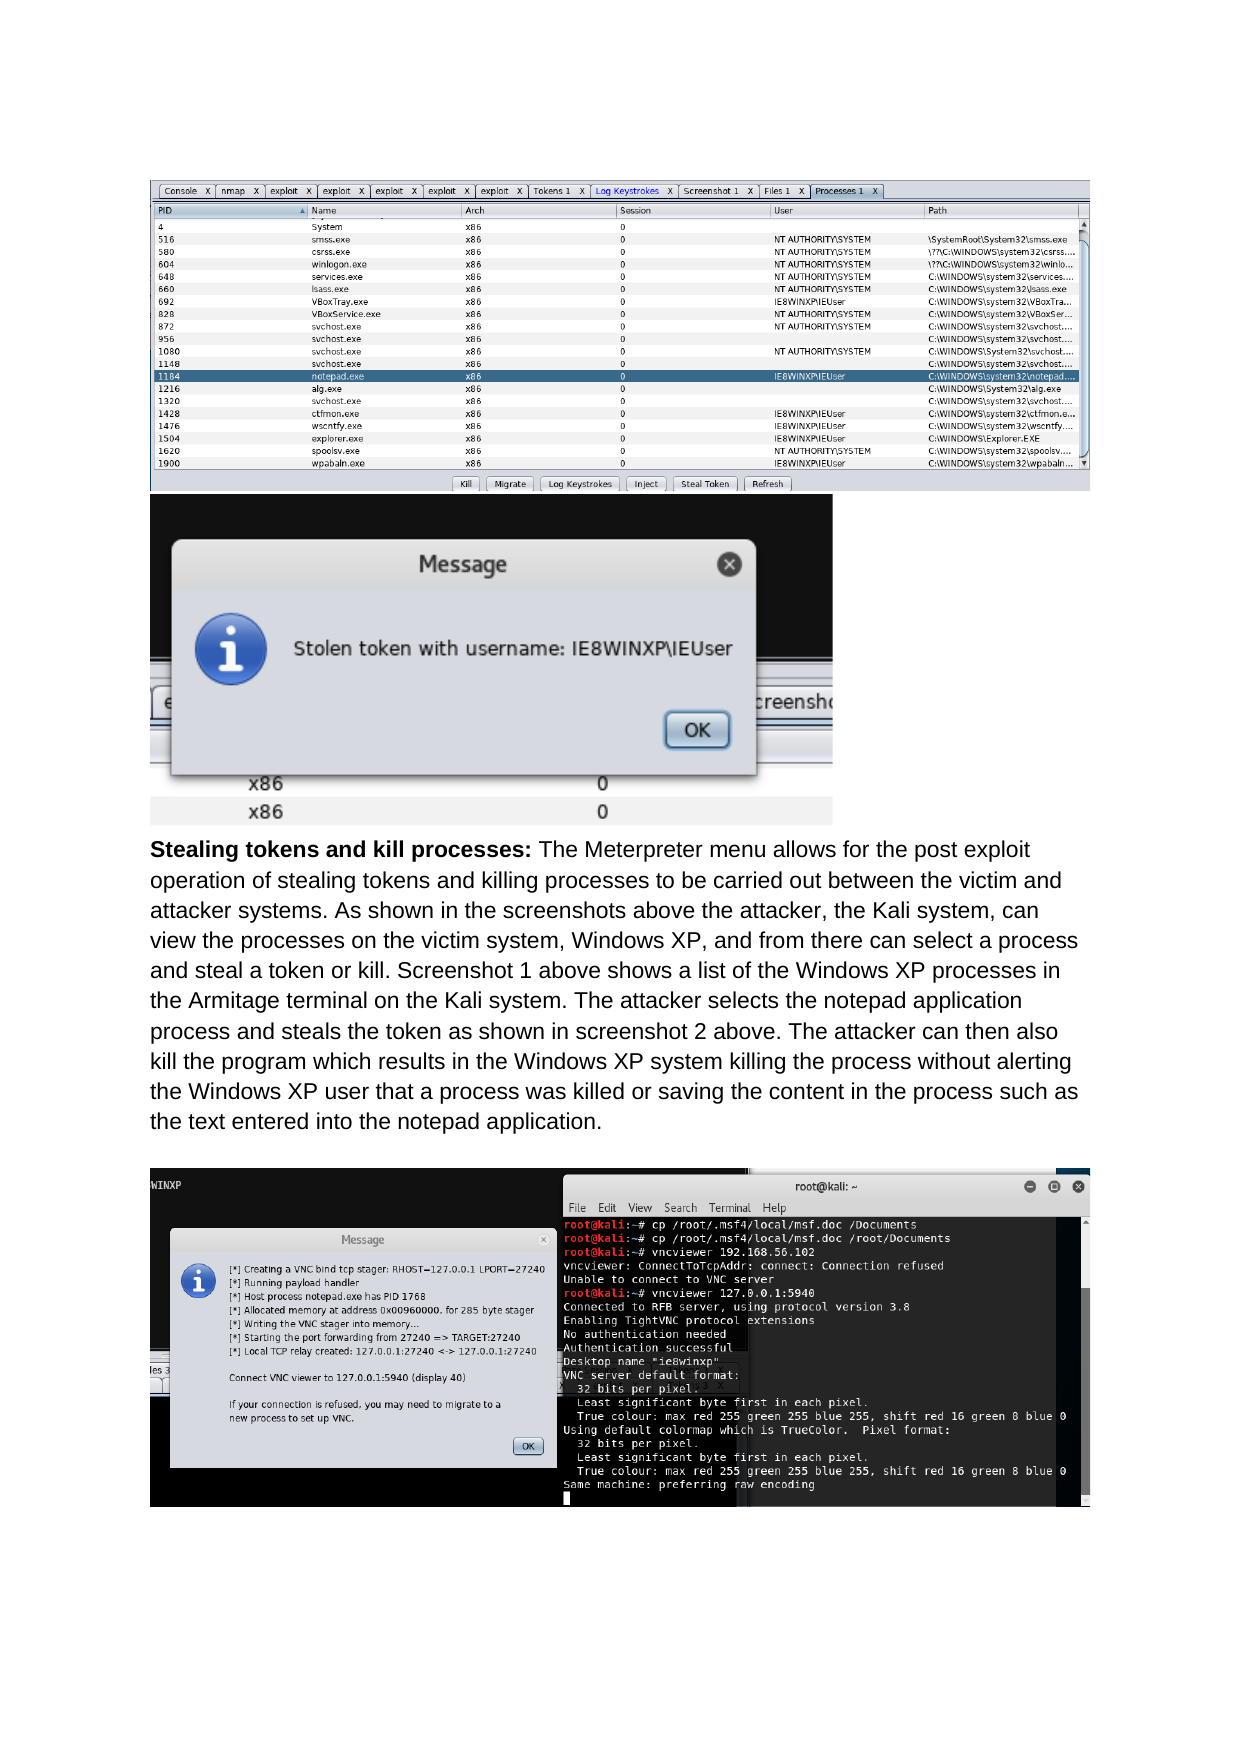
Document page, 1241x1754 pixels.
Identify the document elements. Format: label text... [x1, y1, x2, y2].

text Stealing tokens and kill processes: The Meterpreter menu allows for the post exploit operation of stealing tokens and killing processes to be carried out between the victim and attacker systems. As shown in the screenshots above the attacker, the Kali system, can view the processes on the victim system, Windows XP, and from there can select a process and steal a token or kill. Screenshot 1 above shows a list of the Windows XP processes in the Armitage terminal on the Kali system. The attacker selects the notepad application process and steals the token as shown in screenshot 2 above. The attacker can then also kill the program which results in the Windows XP system killing the process without alerting the Windows XP user that a process was killed or saving the content in the process such as the text entered into the notepad application. [150, 836, 1090, 1135]
picture [150, 494, 833, 833]
picture [150, 1168, 1091, 1507]
picture [150, 180, 1091, 491]
